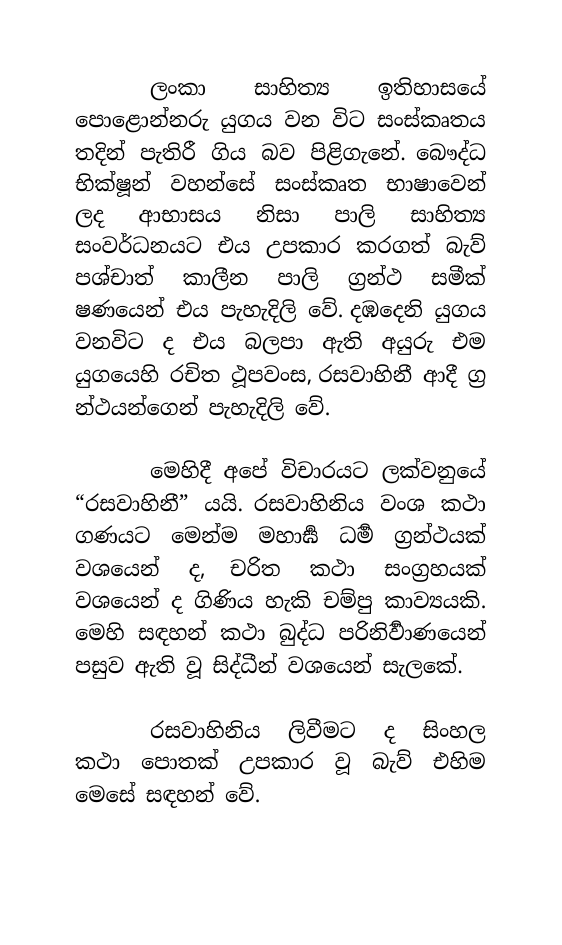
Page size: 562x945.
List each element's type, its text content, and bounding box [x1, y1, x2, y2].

text රසවාහිනිය ලිවීමට ද සිංහල කථා පොතක් උපකාර වූ බැව් එහිම මෙසේ සඳහන් වේ. [75, 718, 486, 809]
text මෙහිදී අපේ විචාරයට ලක්වනුයේ “රසවාහිනී” යයි. රසවාහිනිය වංශ කථා ගණයට මෙන්ම මහාර්‍ඝ ධර්‍ම ග්‍ර‍න්ථයක් වශයෙන් ද, චරිත කථා සංග්‍ර‍හයක් වශයෙන් ද ගිණිය හැකි චම්පු කාව්‍යයකි. මෙහි සඳහන් කථා බුද්ධ පරිනිර්‍වාණයෙන් පසුව ඇති වූ සිද්ධීන් වශයෙන් සැලකේ. [75, 458, 486, 679]
text ලංකා සාහිත්‍ය ඉතිහාසයේ පොළොන්නරු යුගය වන විට සංස්කෘතය තදින් පැතිරී ගිය බව පිළිගැනේ. බෞද්ධ භික්ෂූන් වහන්සේ සංස්කෘත භාෂාවෙන් ලද ආභාසය නිසා පාලි සාහිත්‍ය සංවර්ධනයට එය උපකාර කරගත් බැව් පශ්චාත් කාලීන පාලි ග්‍ර‍න්ථ සමීක්‍ෂණයෙන් එය පැහැදිලි වේ. දඹදෙනි යුගය වනවිට ද එය බලපා ඇති අයුරු එම යුගයෙහි රචිත ථූපවංස, රසවාහිනී ආදී ග්‍ර‍න්ථයන්ගෙන් පැහැදිලි වේ. [75, 75, 486, 421]
